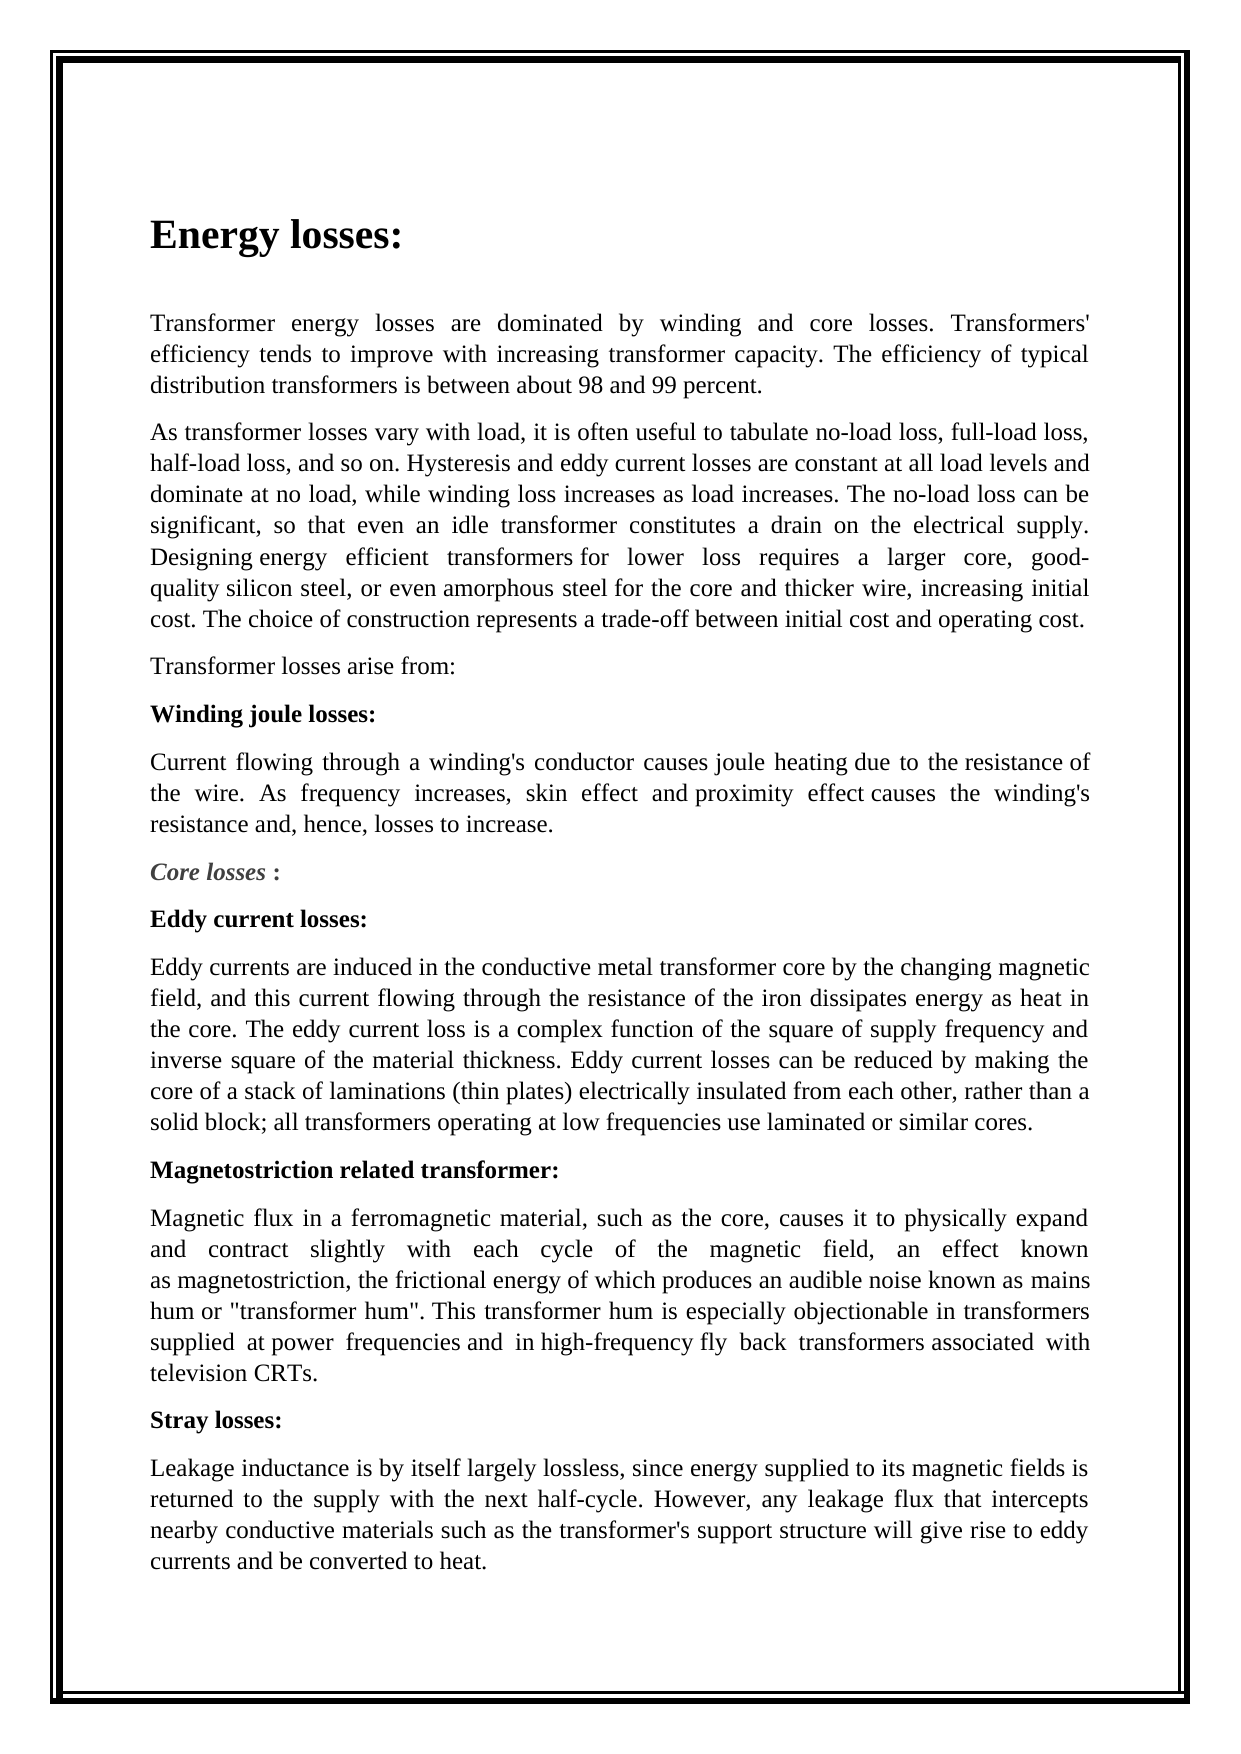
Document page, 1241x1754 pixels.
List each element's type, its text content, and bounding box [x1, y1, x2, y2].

text Transformer losses arise from: [150, 651, 1090, 680]
text Core losses : [150, 857, 1090, 885]
text Magnetostriction related transformer: [150, 1155, 1090, 1184]
text Current flowing through a winding's conductor causes joule heating due to the resistance of the wire. As frequency increases, skin effect and proximity effect causes the winding's resistance and, hence, losses to increase. [150, 747, 1090, 838]
text Eddy currents are induced in the conductive metal transformer core by the changing magnetic field, and this current flowing through the resistance of the iron dissipates energy as heat in the core. The eddy current loss is a complex function of the square of supply frequency and inverse square of the material thickness. Eddy current losses can be reduced by making the core of a stack of laminations (thin plates) electrically insulated from each other, rather than a solid block; all transformers operating at low frequencies use laminated or similar cores. [150, 952, 1090, 1136]
text Transformer energy losses are dominated by winding and core losses. Transformers' efficiency tends to improve with increasing transformer capacity. The efficiency of typical distribution transformers is between about 98 and 99 percent. [150, 308, 1090, 398]
subtitle Energy losses: [150, 209, 1090, 257]
text Magnetic flux in a ferromagnetic material, such as the core, causes it to physically expand and contract slightly with each cycle of the magnetic field, an effect known as magnetostriction, the frictional energy of which produces an audible noise known as mains hum or "transformer hum". This transformer hum is especially objectionable in transformers supplied at power frequencies and in high-frequency fly back transformers associated with television CRTs. [150, 1203, 1090, 1387]
text Leakage inductance is by itself largely lossless, since energy supplied to its magnetic fields is returned to the supply with the next half-cycle. However, any leakage flux that intercepts nearby conductive materials such as the transformer's support structure will give rise to eddy currents and be converted to heat. [150, 1453, 1090, 1575]
text Winding joule losses: [150, 699, 1090, 728]
text As transformer losses vary with load, it is often useful to tabulate no-load loss, full-load loss, half-load loss, and so on. Hysteresis and eddy current losses are constant at all load levels and dominate at no load, while winding loss increases as load increases. The no-load loss can be significant, so that even an idle transformer constitutes a drain on the electrical supply. Designing energy efficient transformers for lower loss requires a larger core, good-quality silicon steel, or even amorphous steel for the core and thicker wire, increasing initial cost. The choice of construction represents a trade-off between initial cost and operating cost. [150, 417, 1090, 632]
text Eddy current losses: [150, 904, 1090, 933]
text Stray losses: [150, 1406, 1090, 1434]
